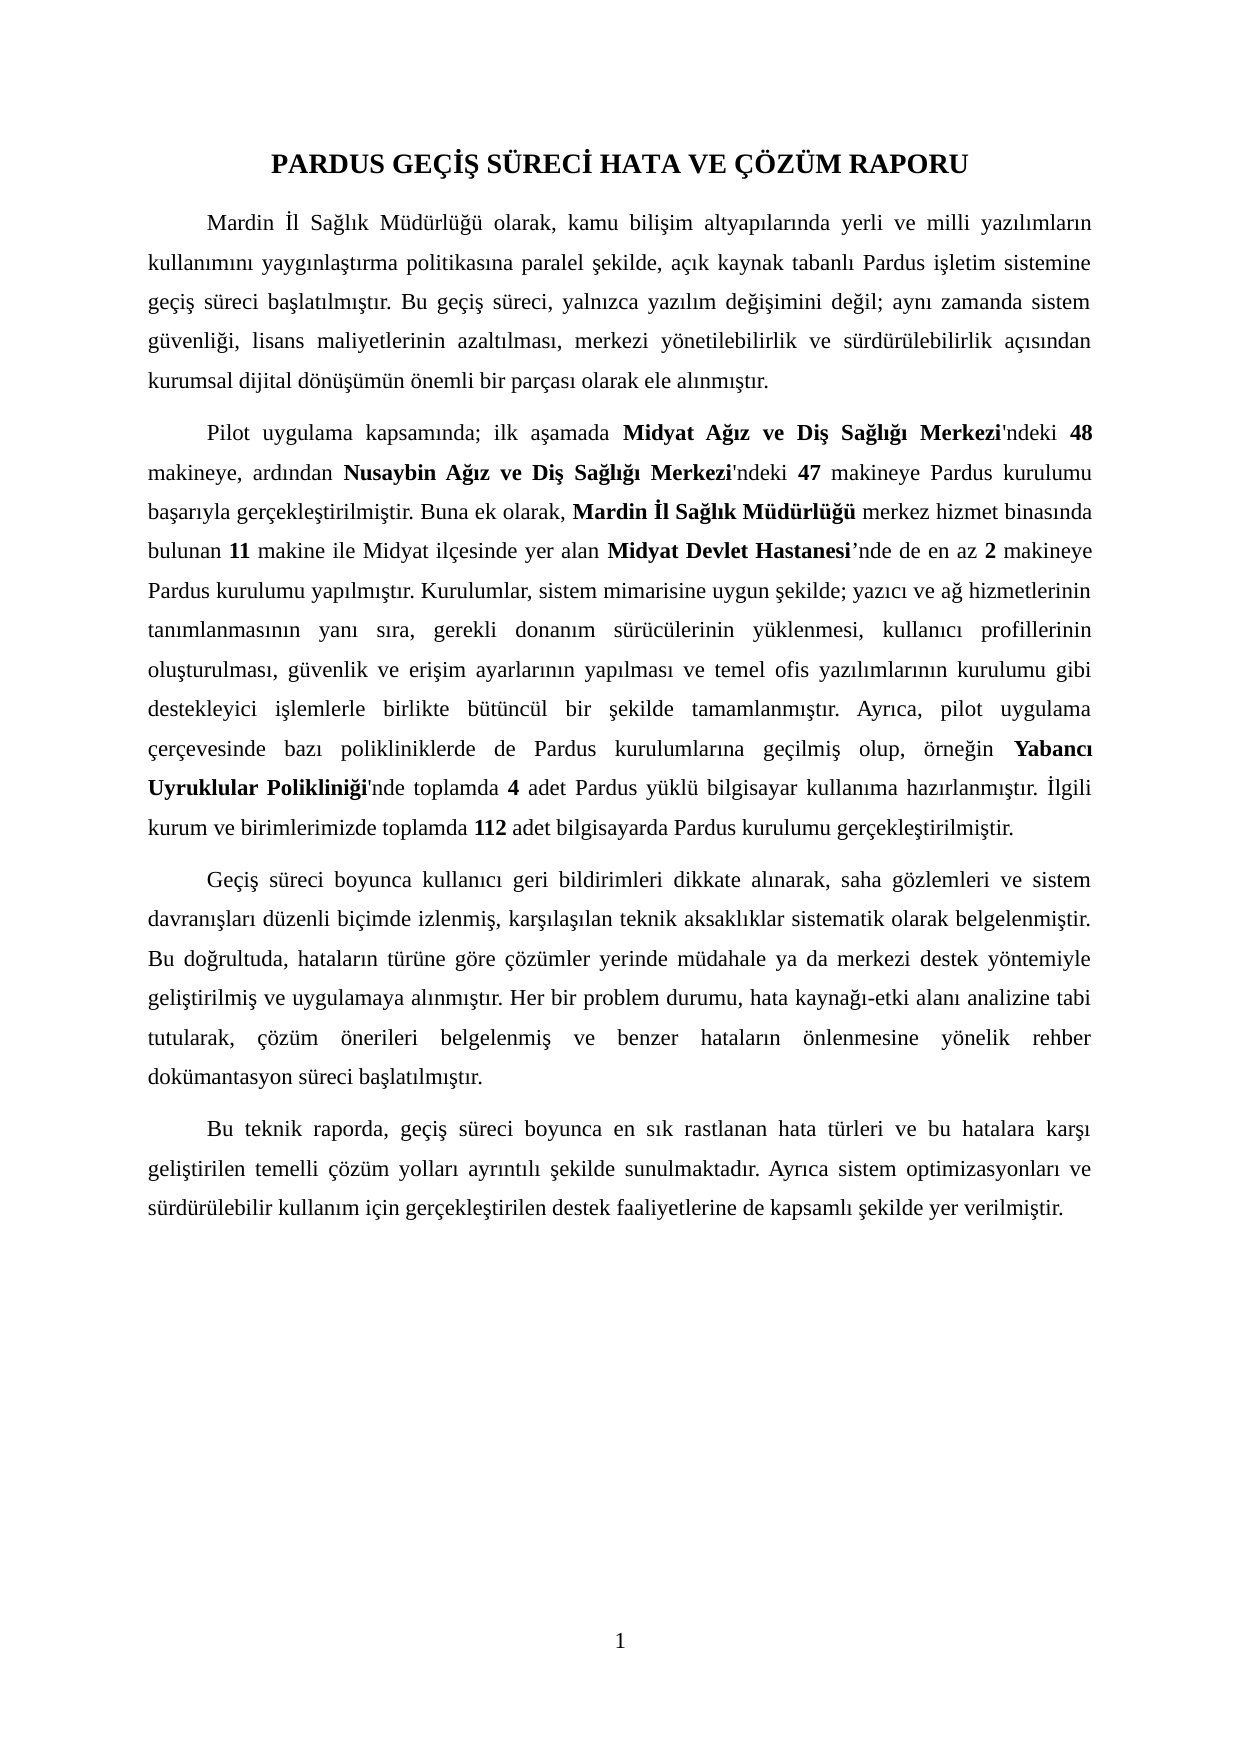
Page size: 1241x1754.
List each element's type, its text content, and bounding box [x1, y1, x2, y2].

text Geçiş süreci boyunca kullanıcı geri bildirimleri dikkate alınarak, saha gözlemleri ve sistem davranışları düzenli biçimde izlenmiş, karşılaşılan teknik aksaklıklar sistematik olarak belgelenmiştir. Bu doğrultuda, hataların türüne göre çözümler yerinde müdahale ya da merkezi destek yöntemiyle geliştirilmiş ve uygulamaya alınmıştır. Her bir problem durumu, hata kaynağı-etki alanı analizine tabi tutularak, çözüm önerileri belgelenmiş ve benzer hataların önlenmesine yönelik rehber dokümantasyon süreci başlatılmıştır. [148, 866, 1093, 1089]
text Bu teknik raporda, geçiş süreci boyunca en sık rastlanan hata türleri ve bu hatalara karşı geliştirilen temelli çözüm yolları ayrıntılı şekilde sunulmaktadır. Ayrıca sistem optimizasyonları ve sürdürülebilir kullanım için gerçekleştirilen destek faaliyetlerine de kapsamlı şekilde yer verilmiştir. [148, 1115, 1093, 1221]
text Mardin İl Sağlık Müdürlüğü olarak, kamu bilişim altyapılarında yerli ve milli yazılımların kullanımını yaygınlaştırma politikasına paralel şekilde, açık kaynak tabanlı Pardus işletim sistemine geçiş süreci başlatılmıştır. Bu geçiş süreci, yalnızca yazılım değişimini değil; aynı zamanda sistem güvenliği, lisans maliyetlerinin azaltılması, merkezi yönetilebilirlik ve sürdürülebilirlik açısından kurumsal dijital dönüşümün önemli bir parçası olarak ele alınmıştır. [148, 209, 1093, 393]
text PARDUS GEÇİŞ SÜRECİ HATA VE ÇÖZÜM RAPORU [148, 148, 1093, 180]
text Pilot uygulama kapsamında; ilk aşamada Midyat Ağız ve Diş Sağlığı Merkezi'ndeki 48 makineye, ardından Nusaybin Ağız ve Diş Sağlığı Merkezi'ndeki 47 makineye Pardus kurulumu başarıyla gerçekleştirilmiştir. Buna ek olarak, Mardin İl Sağlık Müdürlüğü merkez hizmet binasında bulunan 11 makine ile Midyat ilçesinde yer alan Midyat Devlet Hastanesi’nde de en az 2 makineye Pardus kurulumu yapılmıştır. Kurulumlar, sistem mimarisine uygun şekilde; yazıcı ve ağ hizmetlerinin tanımlanmasının yanı sıra, gerekli donanım sürücülerinin yüklenmesi, kullanıcı profillerinin oluşturulması, güvenlik ve erişim ayarlarının yapılması ve temel ofis yazılımlarının kurulumu gibi destekleyici işlemlerle birlikte bütüncül bir şekilde tamamlanmıştır. Ayrıca, pilot uygulama çerçevesinde bazı polikliniklerde de Pardus kurulumlarına geçilmiş olup, örneğin Yabancı Uyruklular Polikliniği'nde toplamda 4 adet Pardus yüklü bilgisayar kullanıma hazırlanmıştır. İlgili kurum ve birimlerimizde toplamda 112 adet bilgisayarda Pardus kurulumu gerçekleştirilmiştir. [148, 419, 1093, 840]
